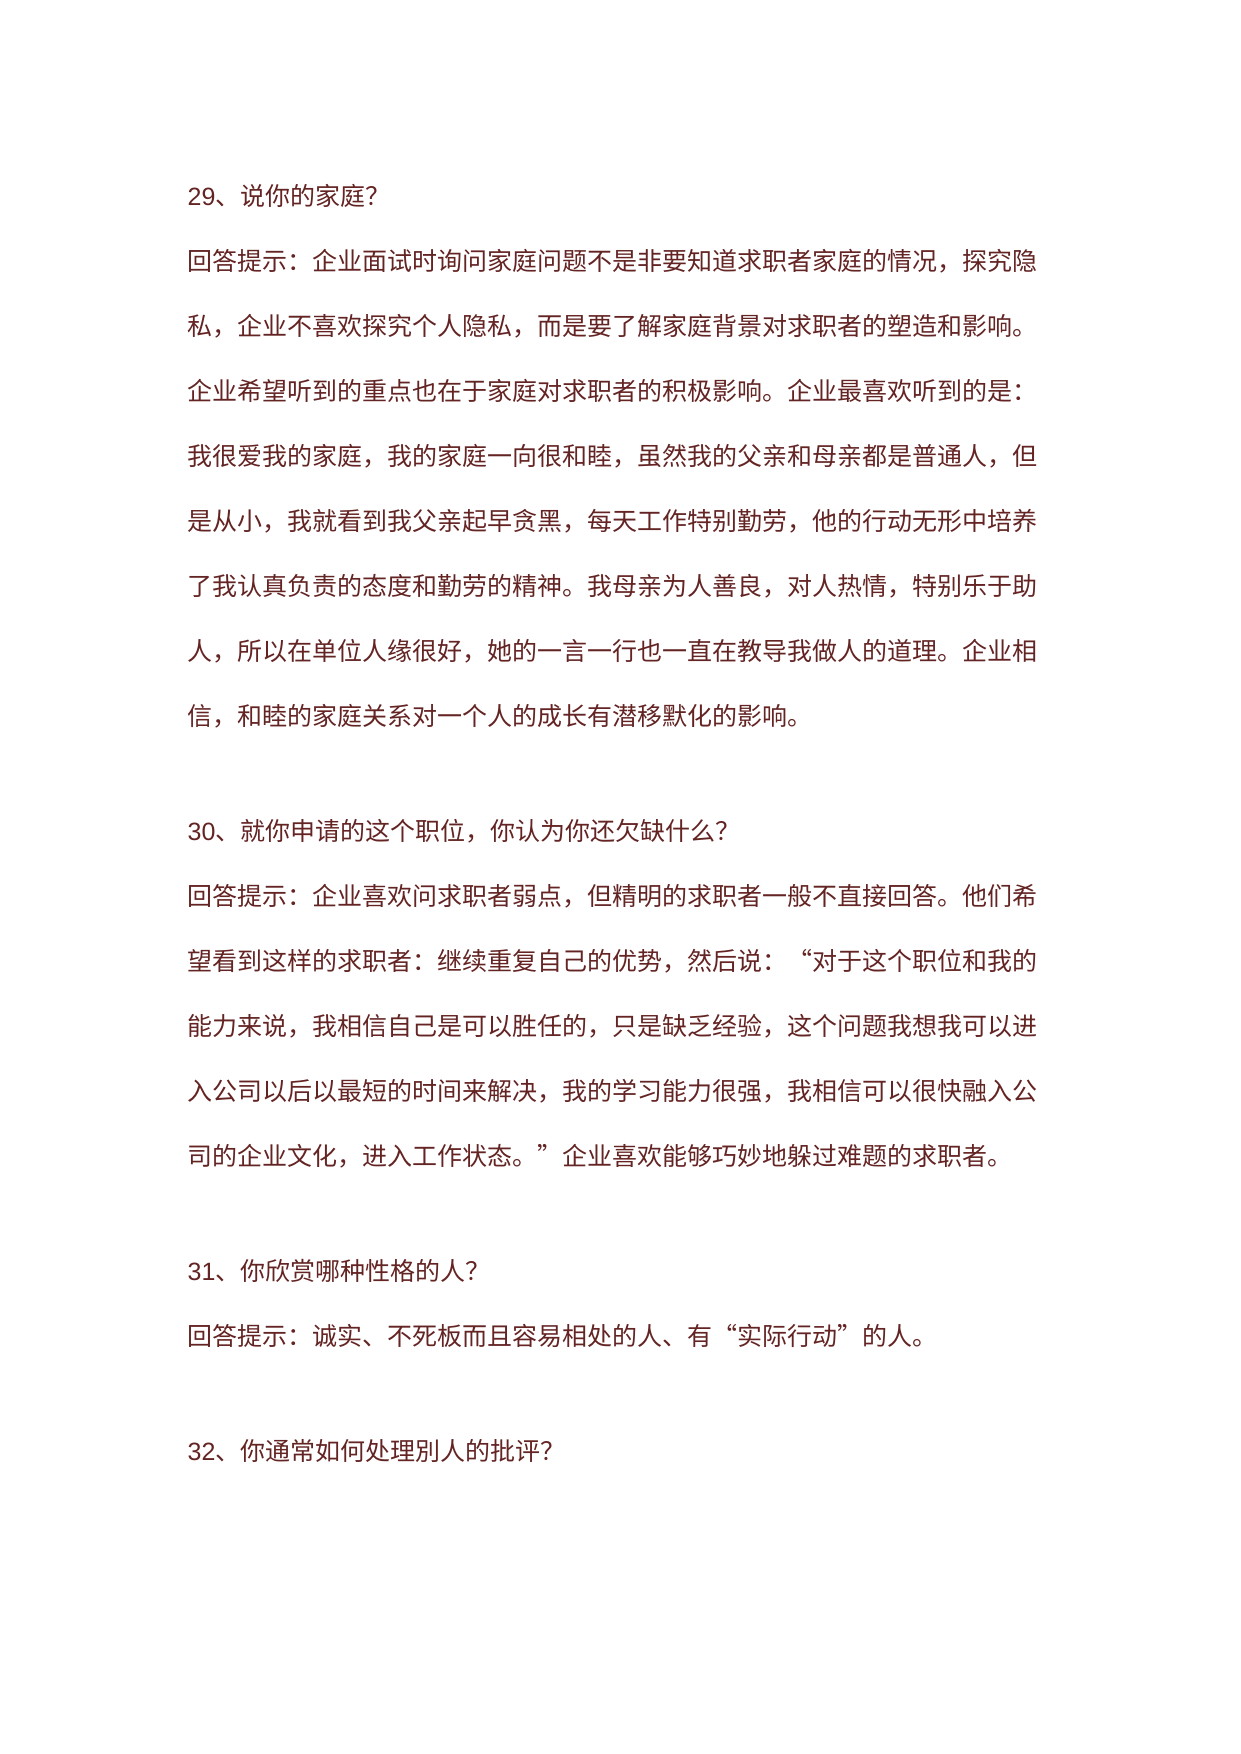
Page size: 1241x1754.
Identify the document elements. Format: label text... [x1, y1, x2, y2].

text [187, 1384, 1053, 1482]
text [187, 162, 1053, 747]
text 31、你欣赏哪种性格的人？ 回答提示：诚实、不死板而且容易相处的人、有“实际行动”的人。 [187, 1204, 1053, 1367]
text 30、就你申请的这个职位，你认为你还欠缺什么？ 回答提示：企业喜欢问求职者弱点，但精明的求职者一般不直接回答。他们希望看到这样的求职者：继续重复自己的优势，然后说：“对于这个职位和我的能力来说，我相信自己是可以胜任的，只是缺乏经验，这个问题我想我可以进入公司以后以最短的时间来解决，我的学习能力很强，我相信可以很快融入公司的企业文化，进入工作状态。”企业喜欢能够巧妙地躲过难题的求职者。 [187, 764, 1053, 1187]
